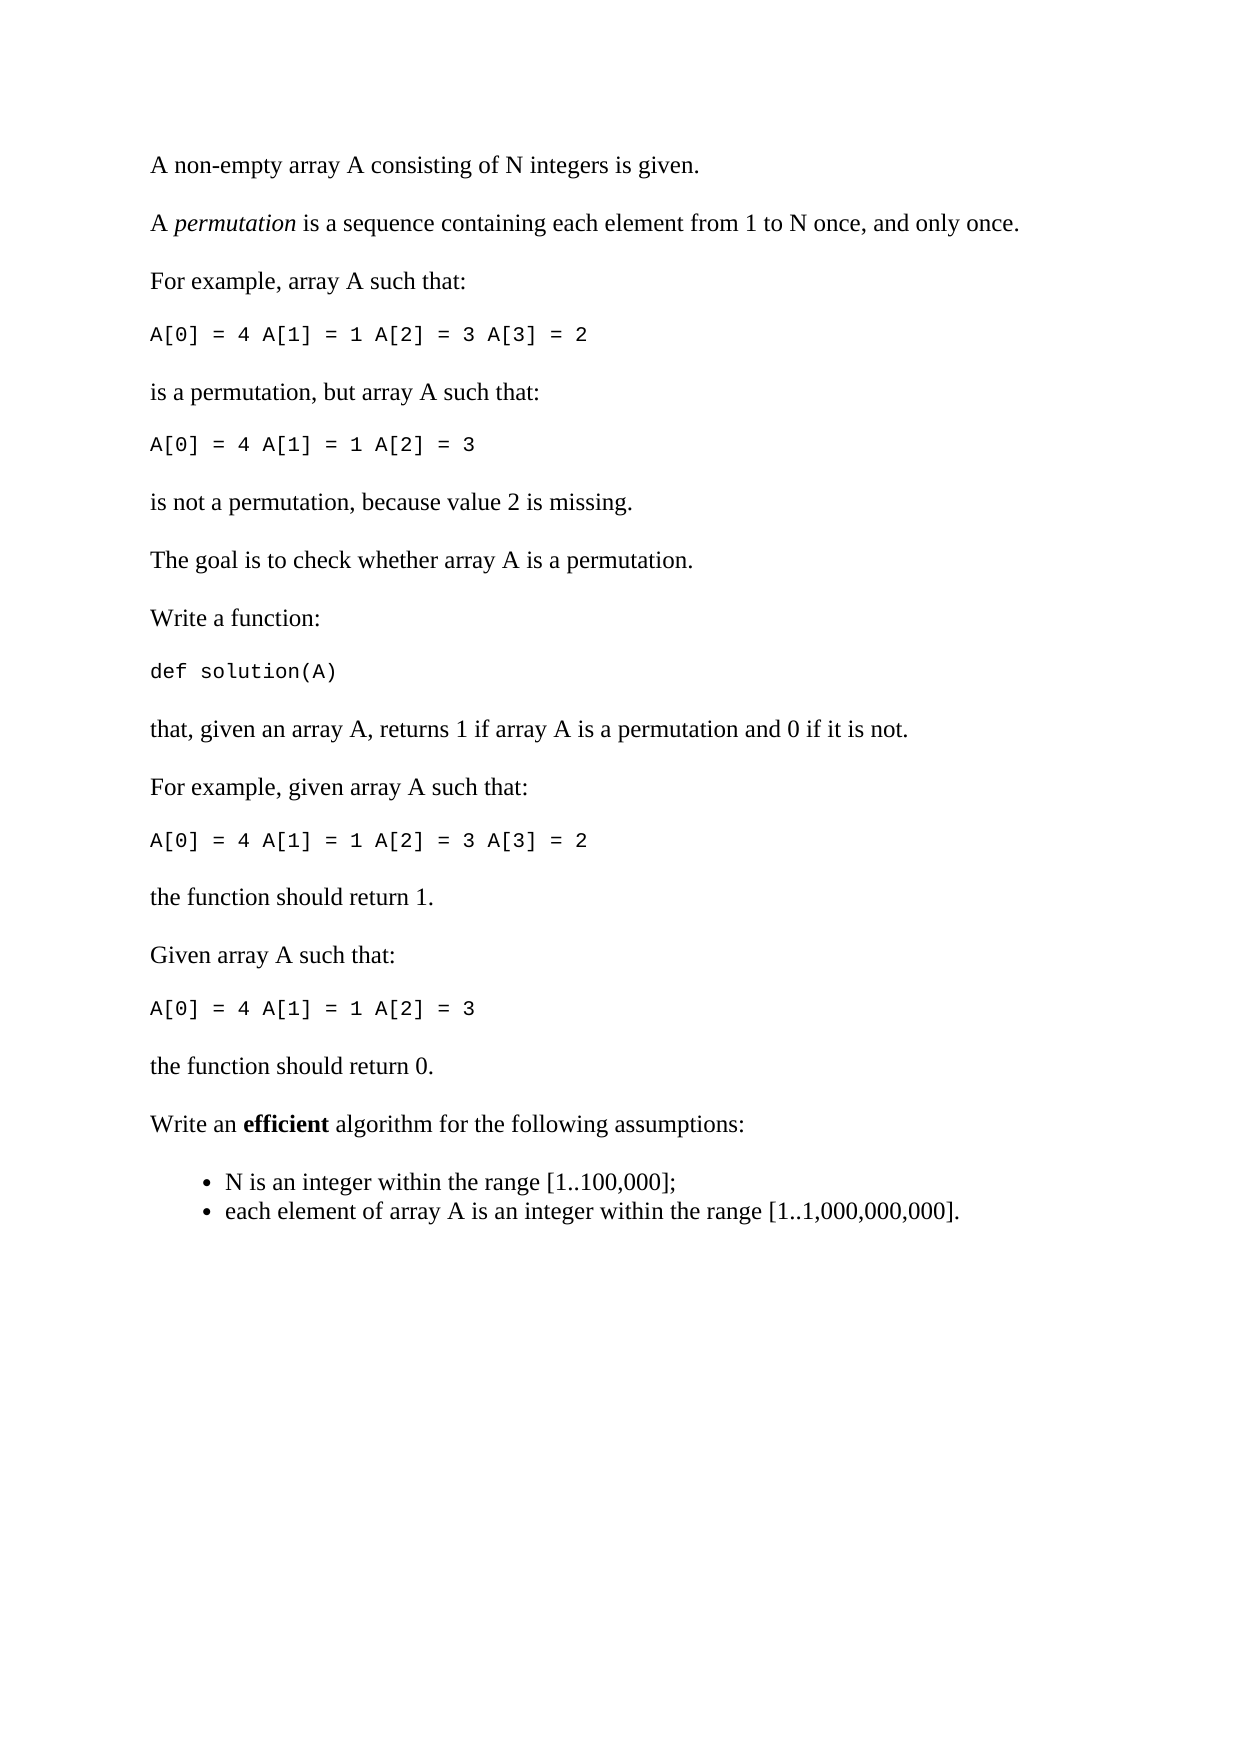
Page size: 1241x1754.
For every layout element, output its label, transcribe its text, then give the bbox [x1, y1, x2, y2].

text For example, array A such that: [150, 266, 1090, 294]
list N is an integer within the range [1..100,000]; [203, 1167, 999, 1196]
text A non-empty array A consisting of N integers is given. [150, 150, 1090, 179]
text Given array A such that: [150, 940, 1090, 969]
text A[0] = 4 A[1] = 1 A[2] = 3 A[3] = 2 [150, 324, 1090, 347]
text the function should return 0. [150, 1051, 1090, 1080]
text The goal is to check whether array A is a permutation. [150, 545, 1090, 574]
text A[0] = 4 A[1] = 1 A[2] = 3 [150, 434, 1090, 458]
text A[0] = 4 A[1] = 1 A[2] = 3 [150, 998, 1090, 1022]
text Write a function: [150, 603, 1090, 632]
text is a permutation, but array A such that: [150, 377, 1090, 405]
text def solution(A) [150, 661, 1090, 685]
list each element of array A is an integer within the range [1..1,000,000,000]. [203, 1196, 999, 1224]
text A permutation is a sequence containing each element from 1 to N once, and only once. [150, 208, 1090, 237]
text the function should return 1. [150, 882, 1090, 911]
text For example, given array A such that: [150, 772, 1090, 801]
text A[0] = 4 A[1] = 1 A[2] = 3 A[3] = 2 [150, 830, 1090, 853]
text is not a permutation, because value 2 is missing. [150, 487, 1090, 516]
text Write an efficient algorithm for the following assumptions: [150, 1109, 1090, 1138]
text that, given an array A, returns 1 if array A is a permutation and 0 if it is not. [150, 714, 1090, 743]
